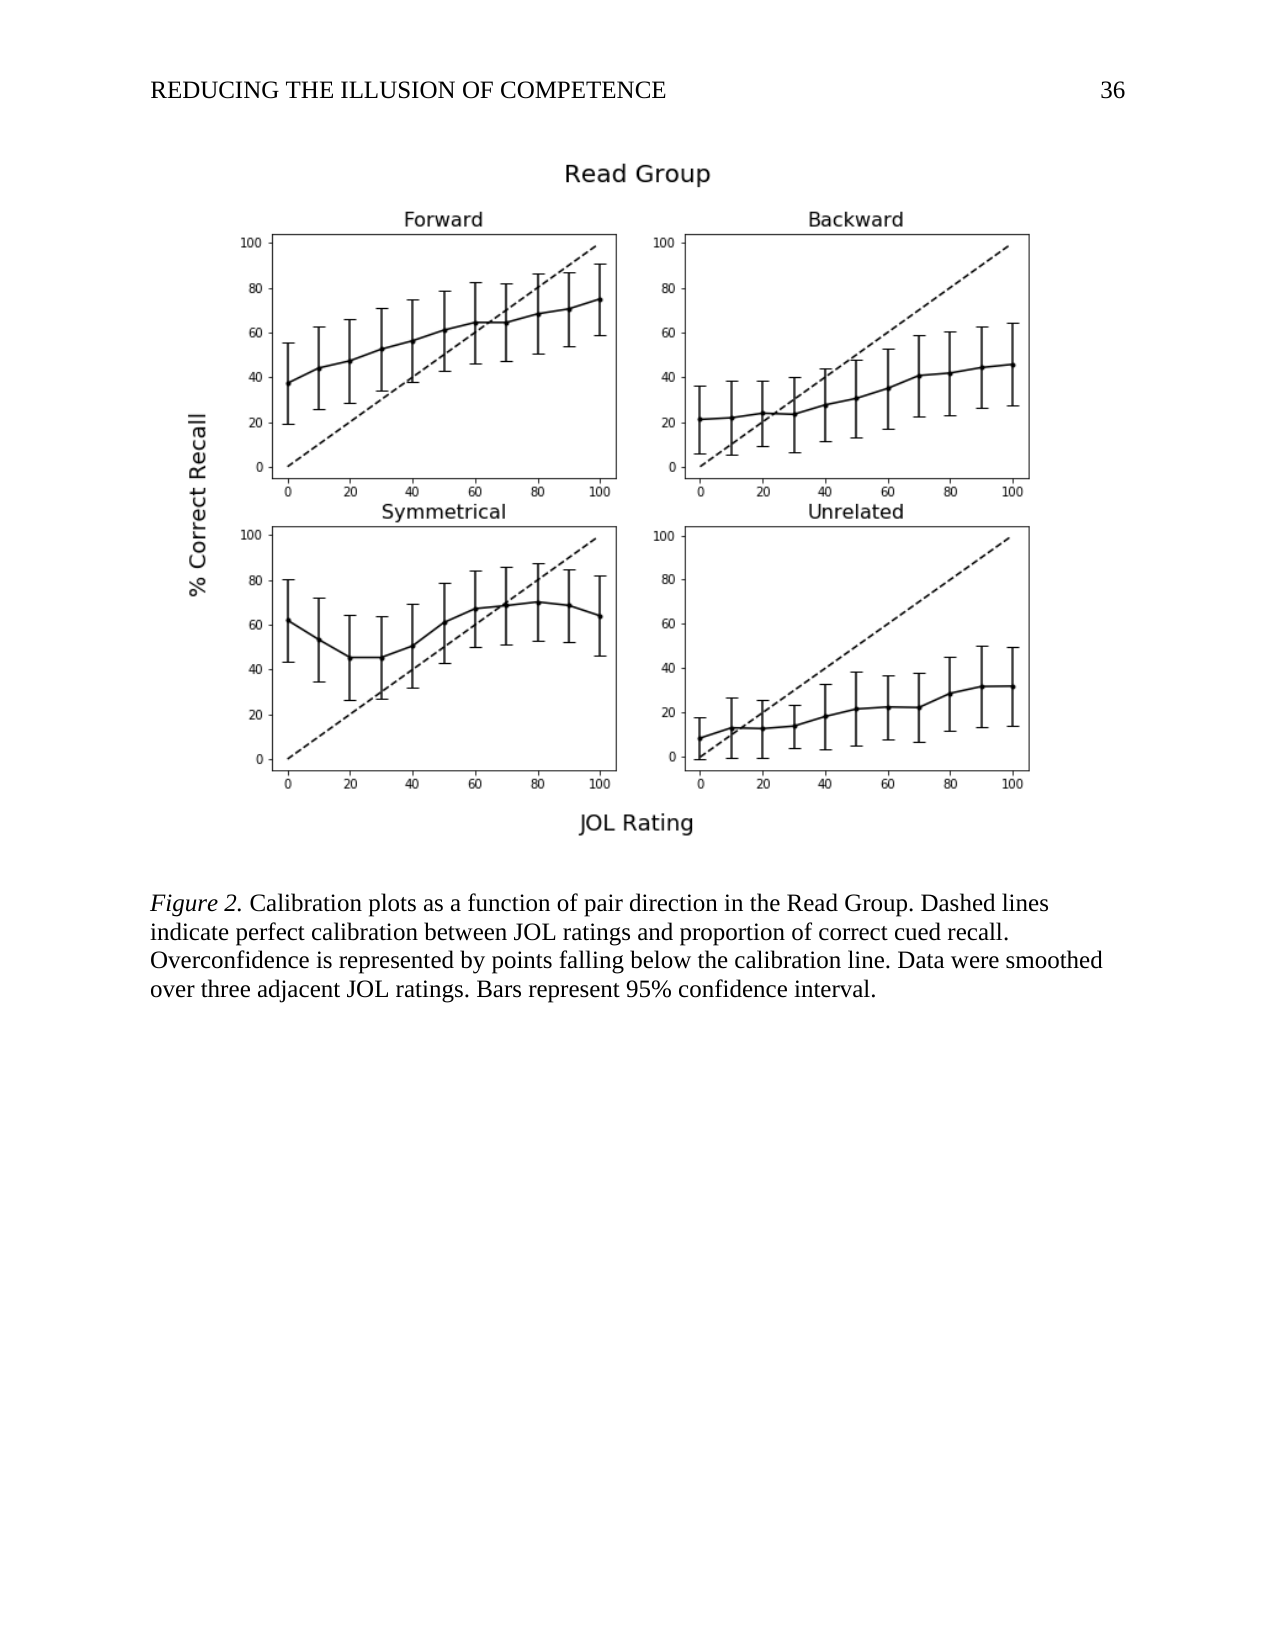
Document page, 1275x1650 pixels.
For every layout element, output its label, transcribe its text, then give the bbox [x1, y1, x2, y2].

text Figure 2. Calibration plots as a function of pair direction in the Read Group. Dashed lines indicate perfect calibration between JOL ratings and proportion of correct cued recall. Overconfidence is represented by points falling below the calibration line. Data were smoothed over three adjacent JOL ratings. Bars represent 95% confidence interval. [150, 888, 1125, 1003]
picture [150, 150, 1125, 859]
